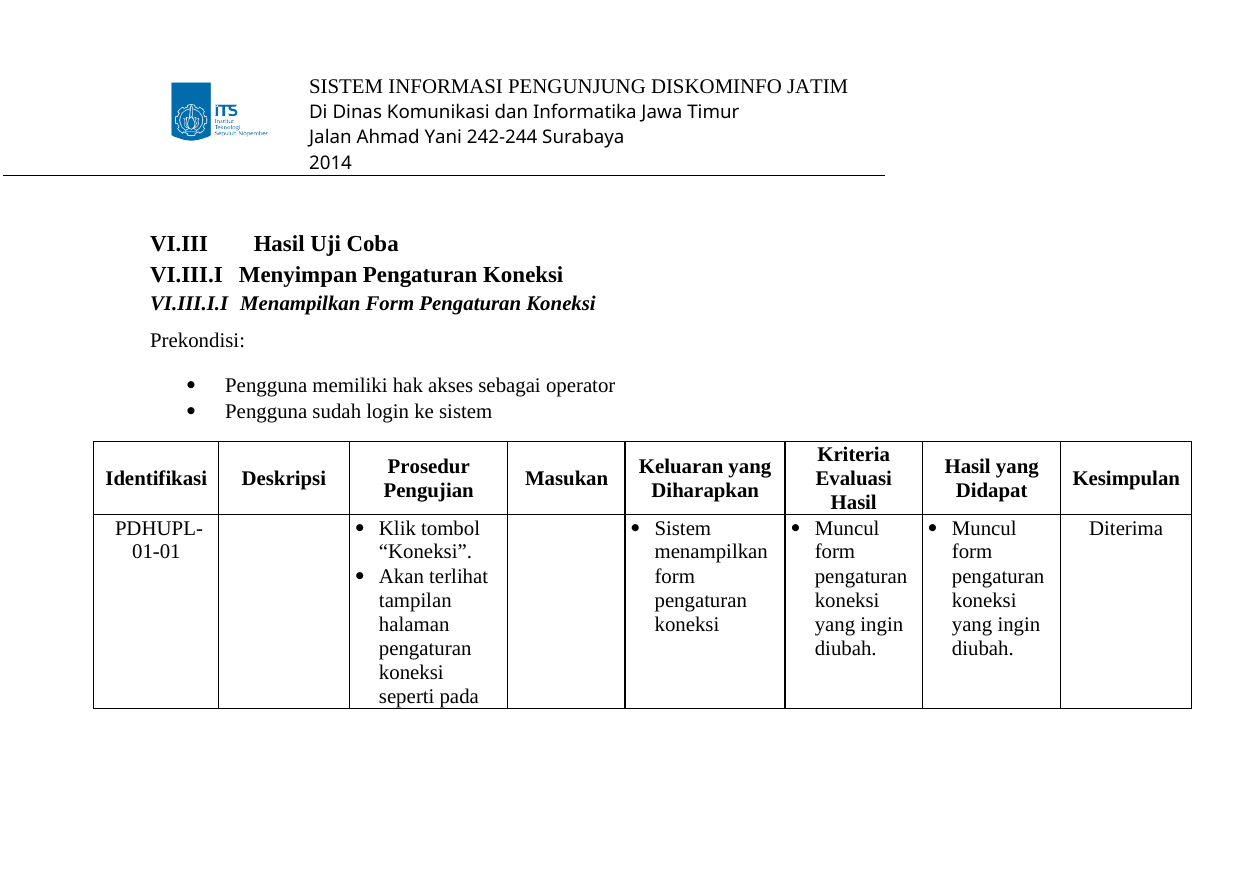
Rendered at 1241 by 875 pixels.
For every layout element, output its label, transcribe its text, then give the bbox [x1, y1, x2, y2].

list Pengguna sudah login ke sistem [187, 398, 1090, 423]
table_header Kesimpulan [1061, 442, 1191, 514]
table_header Prosedur Pengujian [350, 442, 507, 514]
table_header Keluaran yang Diharapkan [626, 442, 784, 514]
table_header Kriteria Evaluasi Hasil [786, 442, 922, 514]
table_cell [219, 515, 349, 708]
table_cell [508, 515, 624, 708]
table_cell Diterima [1061, 515, 1191, 708]
table_header Identifikasi [94, 442, 218, 514]
list Pengguna memiliki hak akses sebagai operator [187, 373, 1090, 397]
subtitle Hasil Uji Coba [150, 230, 1090, 256]
table_header Hasil yang Didapat [923, 442, 1060, 514]
subtitle Menyimpan Pengaturan Koneksi [150, 261, 1090, 287]
table_cell Muncul form pengaturan koneksi yang ingin diubah. [786, 515, 922, 708]
picture [152, 73, 284, 151]
table_cell Sistem menampilkan form pengaturan koneksi [626, 515, 784, 708]
table_cell Muncul form pengaturan koneksi yang ingin diubah. [923, 515, 1060, 708]
table_header Masukan [508, 442, 624, 514]
subtitle Menampilkan Form Pengaturan Koneksi [150, 291, 1090, 315]
table_header Deskripsi [219, 442, 349, 514]
table_cell Klik tombol “Koneksi”. Akan terlihat tampilan halaman pengaturan koneksi seperti pada Gambar 8 [350, 515, 507, 708]
table_cell PDHUPL-01-01 [94, 515, 218, 708]
text Prekondisi: [150, 328, 1090, 352]
